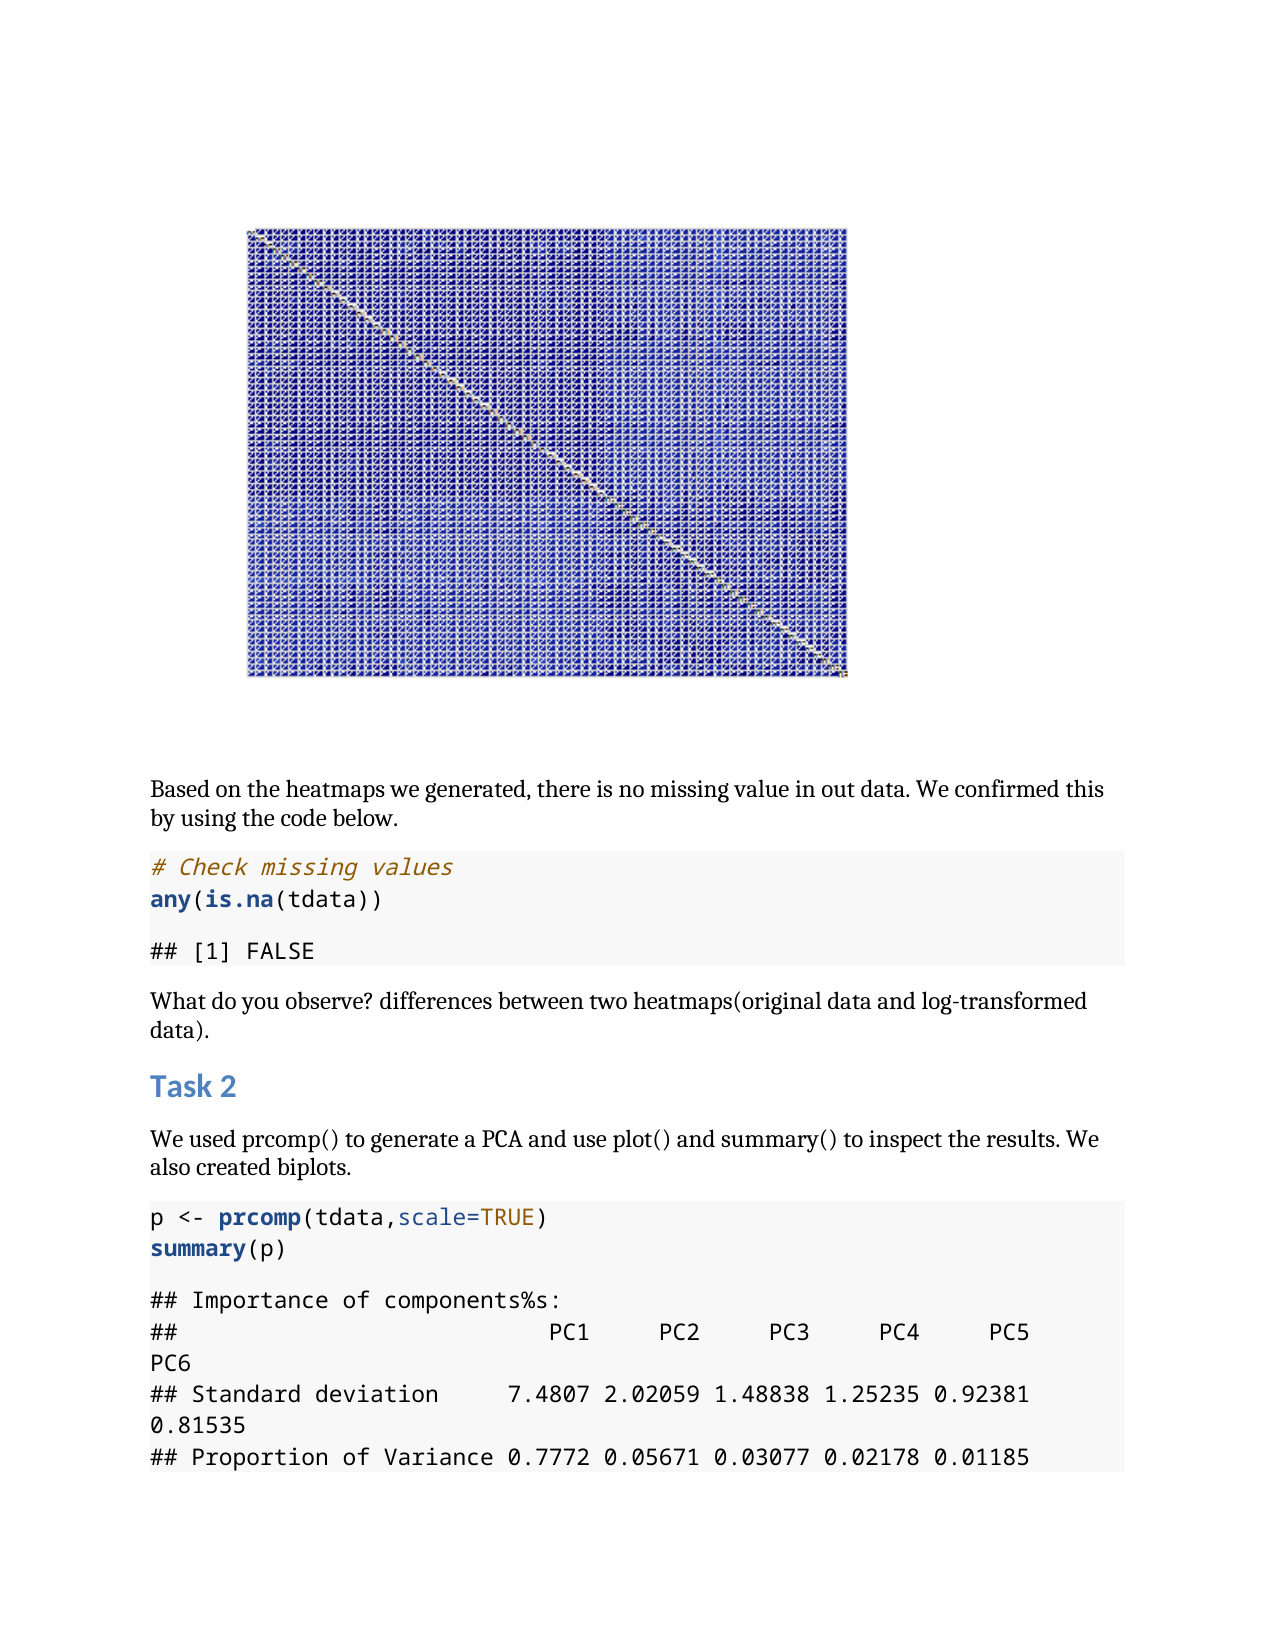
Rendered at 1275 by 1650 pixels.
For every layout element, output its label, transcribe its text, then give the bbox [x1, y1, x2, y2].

subtitle Task 2 [150, 1065, 1125, 1106]
text p <- prcomp(tdata,scale=TRUE) summary(p) [287, 1201, 1125, 1263]
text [150, 1284, 1125, 1472]
picture [168, 150, 927, 757]
text # Check missing values any(is.na(tdata)) [384, 851, 1125, 914]
text We used prcomp() to generate a PCA and use plot() and summary() to inspect the results. We also created biplots. [150, 1124, 1125, 1182]
text ## [1] FALSE [150, 935, 1125, 966]
text Based on the heatmaps we generated, there is no missing value in out data. We confirmed this by using the code below. [150, 775, 1125, 833]
text What do you observe? differences between two heatmaps(original data and log-transformed data). [150, 987, 1125, 1044]
